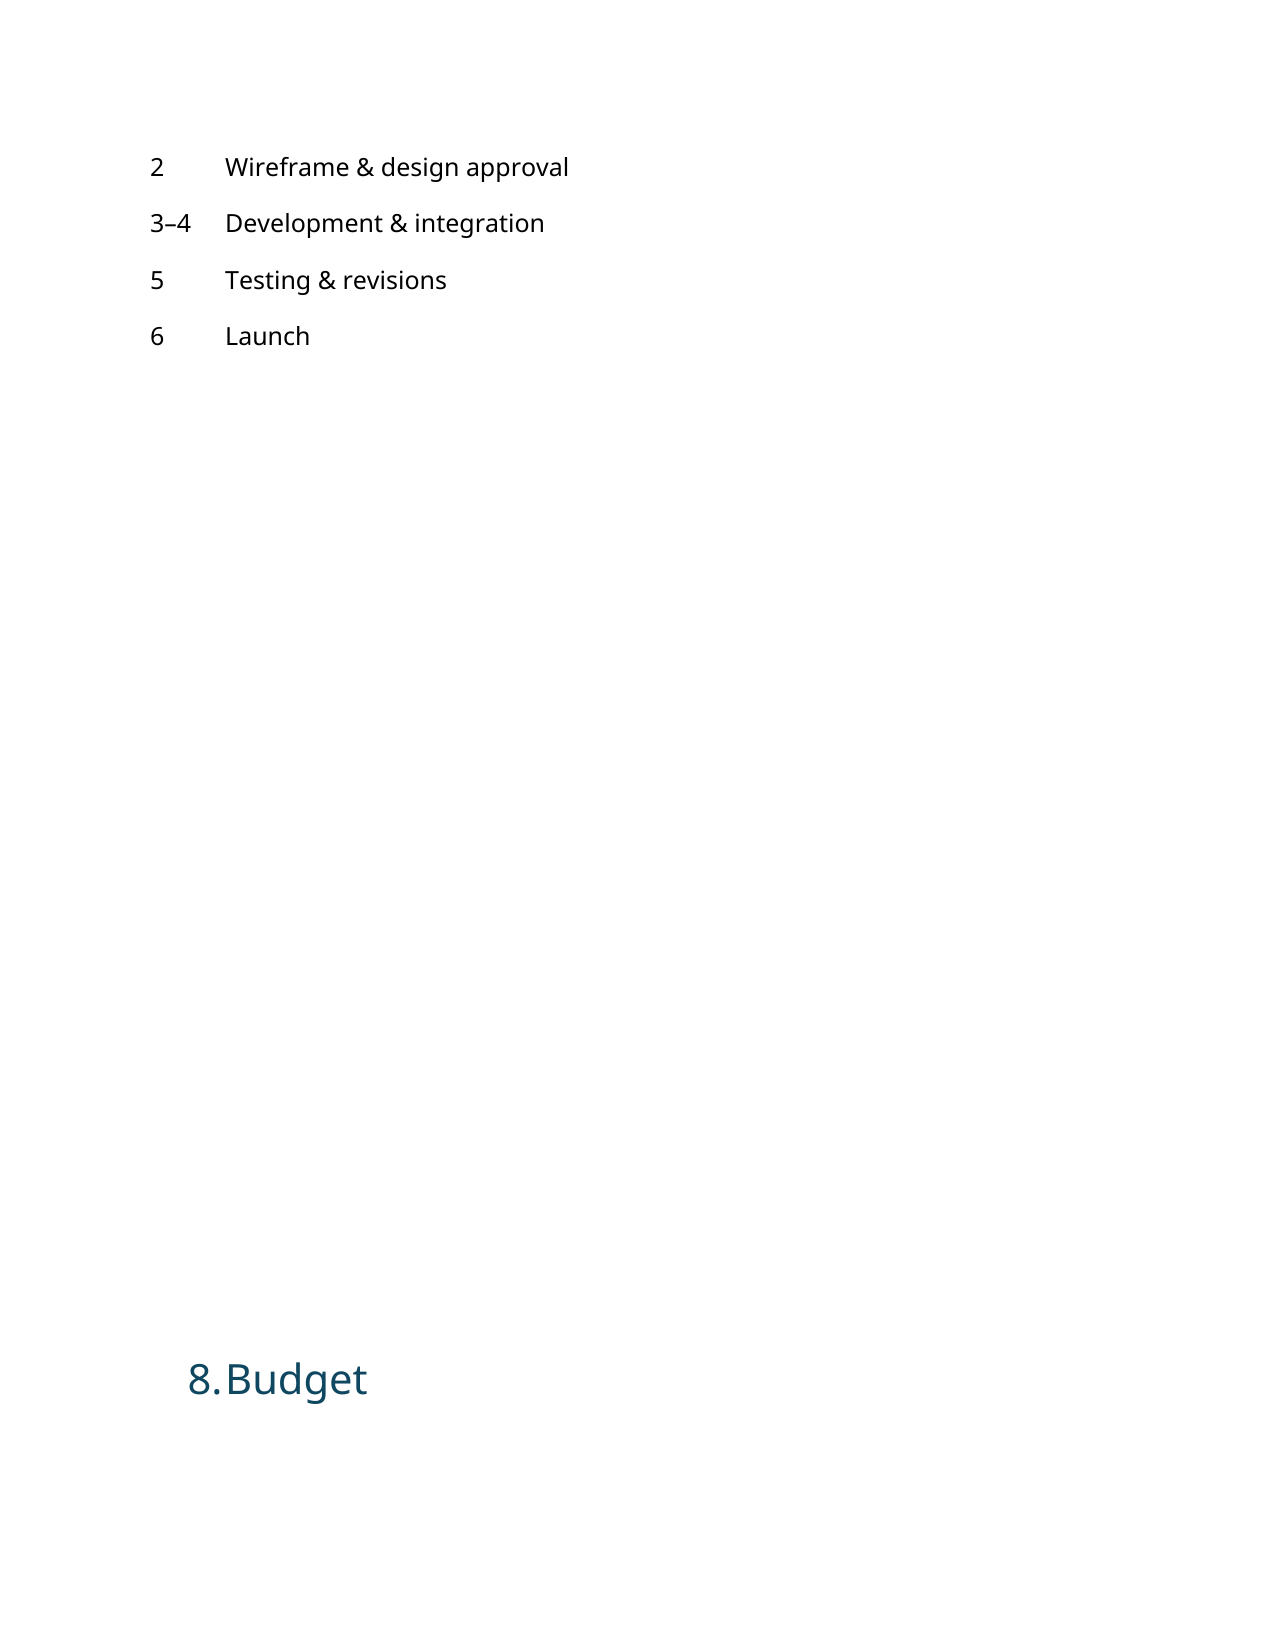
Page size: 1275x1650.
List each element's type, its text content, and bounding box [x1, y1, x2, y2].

text 2 Wireframe & design approval [150, 150, 1125, 184]
text 3–4 Development & integration [150, 206, 1125, 240]
text 5 Testing & revisions [150, 262, 1125, 296]
subtitle Budget [187, 1350, 1125, 1407]
text 6 Launch [150, 318, 1125, 352]
